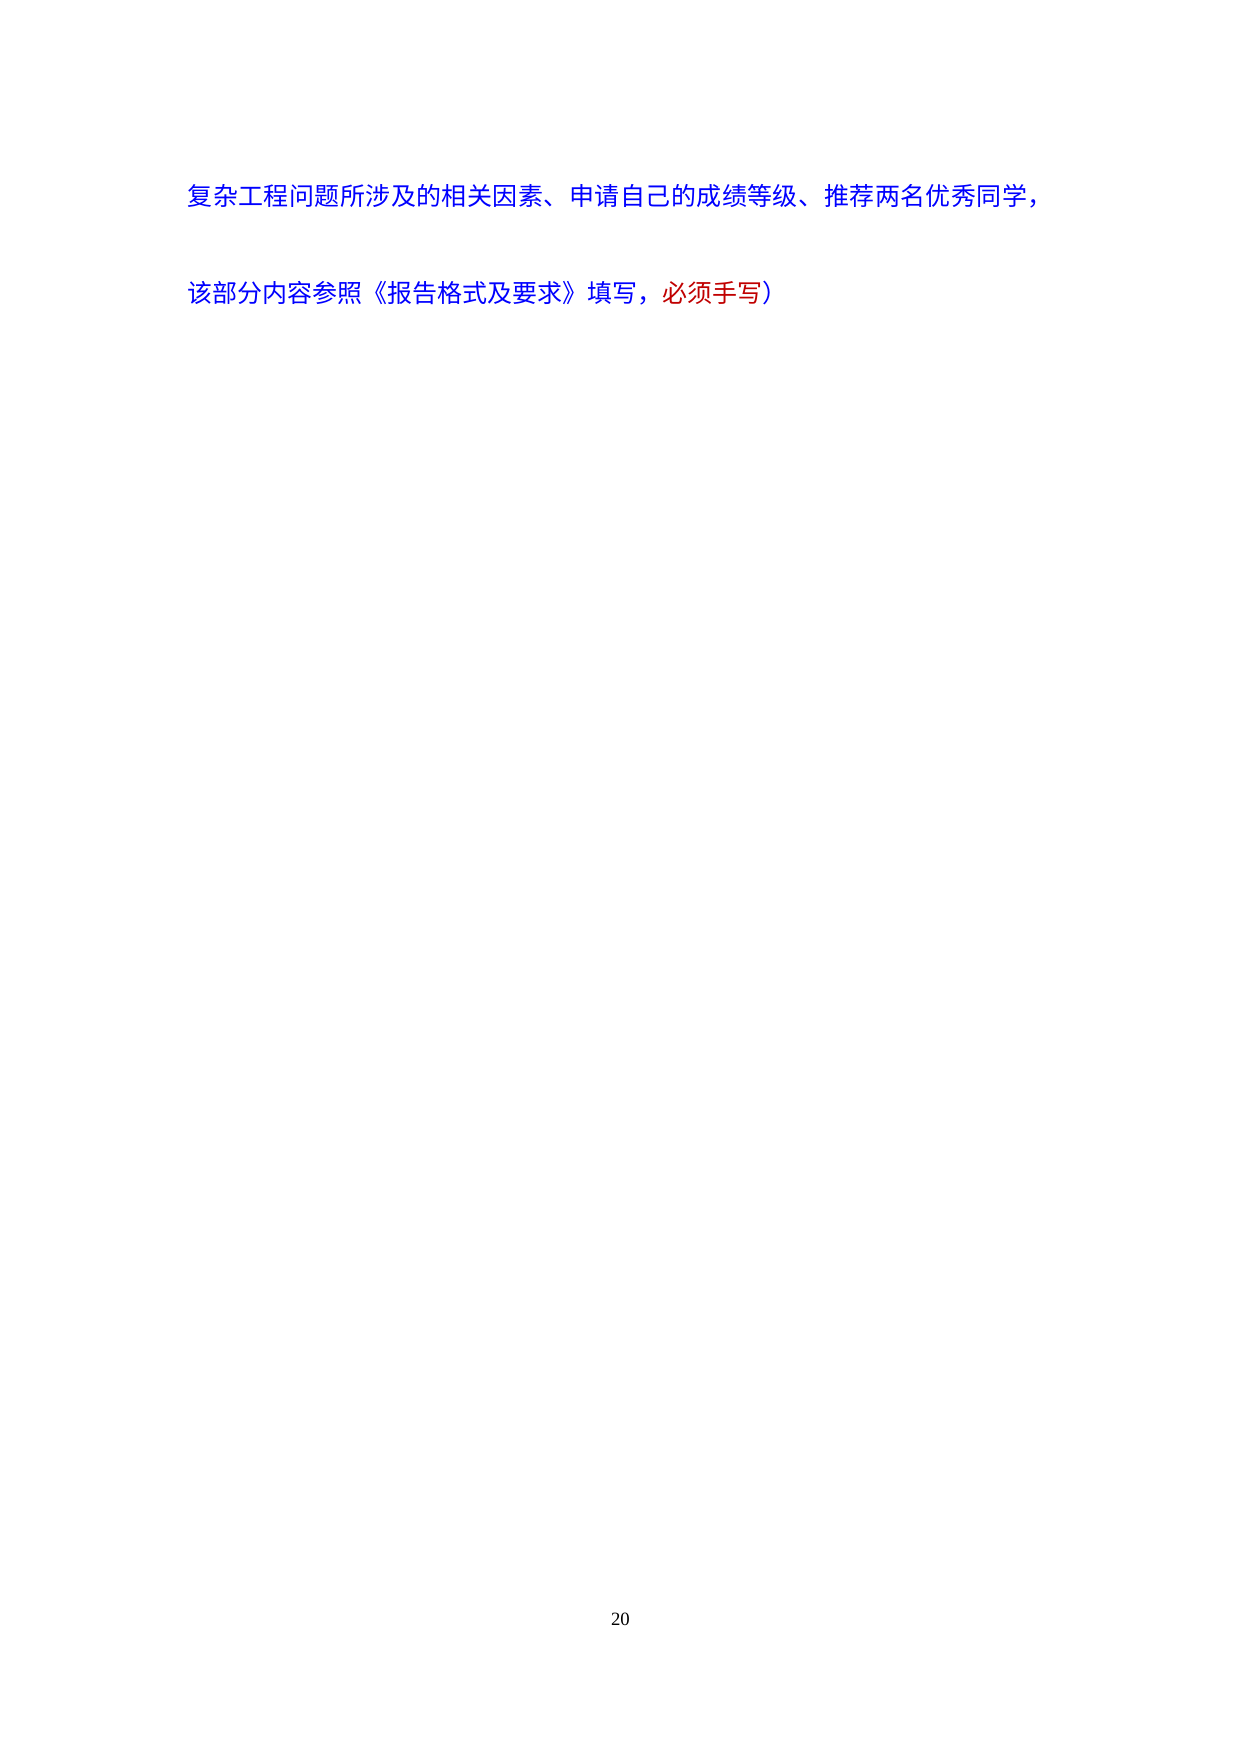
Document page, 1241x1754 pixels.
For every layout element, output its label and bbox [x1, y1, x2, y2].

text [187, 162, 1053, 324]
